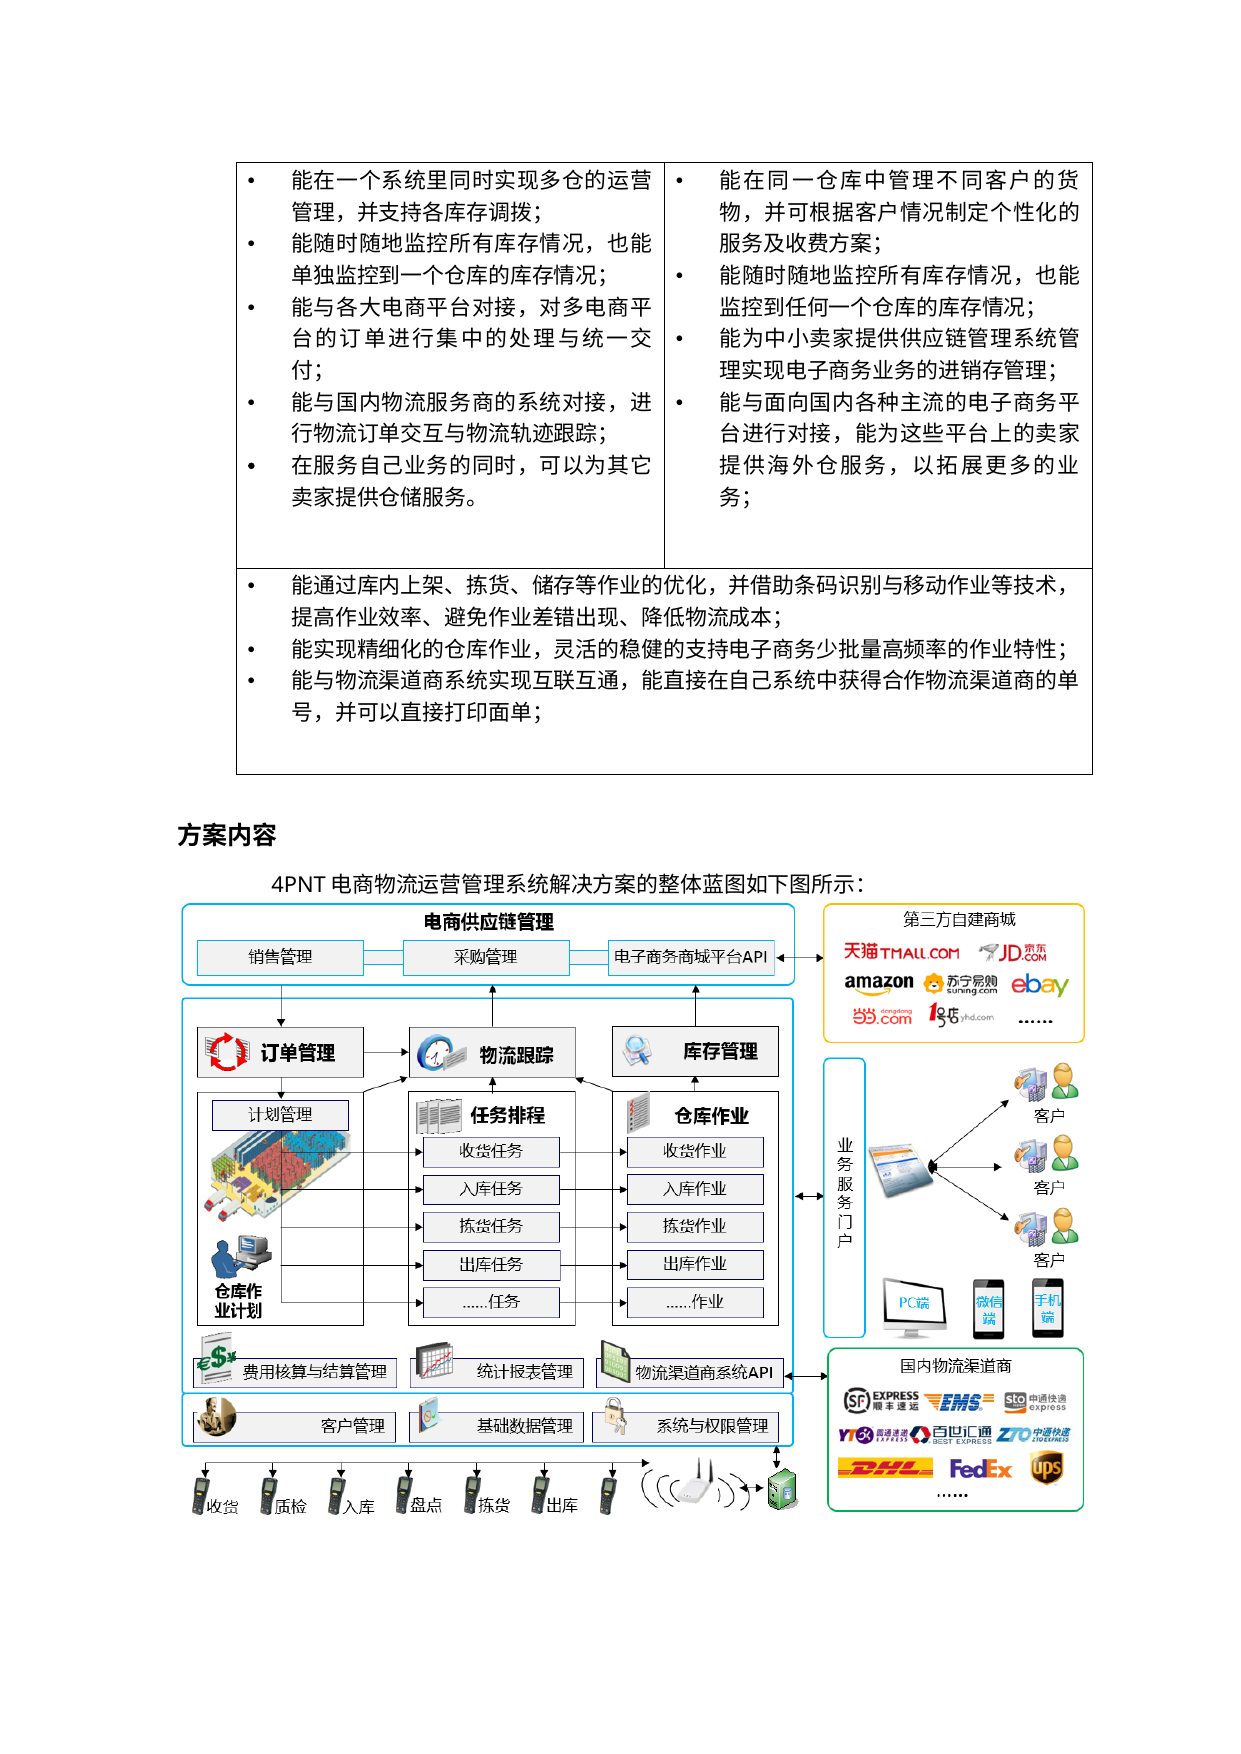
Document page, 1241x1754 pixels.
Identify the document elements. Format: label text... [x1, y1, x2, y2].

table_cell 能在同一仓库中管理不同客户的货物，并可根据客户情况制定个性化的服务及收费方案； 能随时随地监控所有库存情况，也能监控到任何一个仓库的库存情况； 能为中小卖家提供供应链管理系统管理实现电子商务业务的进销存管理； 能与面向国内各种主流的电子商务平台进行对接，能为这些平台上的卖家提供海外仓服务，以拓展更多的业务； [665, 163, 1092, 567]
text 4PNT电商物流运营管理系统解决方案的整体蓝图如下图所示： [221, 866, 1092, 898]
picture [177, 898, 1093, 1517]
subtitle 方案内容 [177, 801, 1092, 866]
table_cell 能在一个系统里同时实现多仓的运营管理，并支持各库存调拨； 能随时随地监控所有库存情况，也能单独监控到一个仓库的库存情况； 能与各大电商平台对接，对多电商平台的订单进行集中的处理与统一交付； 能与国内物流服务商的系统对接，进行物流订单交互与物流轨迹跟踪； 在服务自己业务的同时，可以为其它卖家提供仓储服务。 [237, 163, 664, 567]
table_cell 能通过库内上架、拣货、储存等作业的优化，并借助条码识别与移动作业等技术，提高作业效率、避免作业差错出现、降低物流成本； 能实现精细化的仓库作业，灵活的稳健的支持电子商务少批量高频率的作业特性； 能与物流渠道商系统实现互联互通，能直接在自己系统中获得合作物流渠道商的单号，并可以直接打印面单； [237, 569, 1092, 773]
